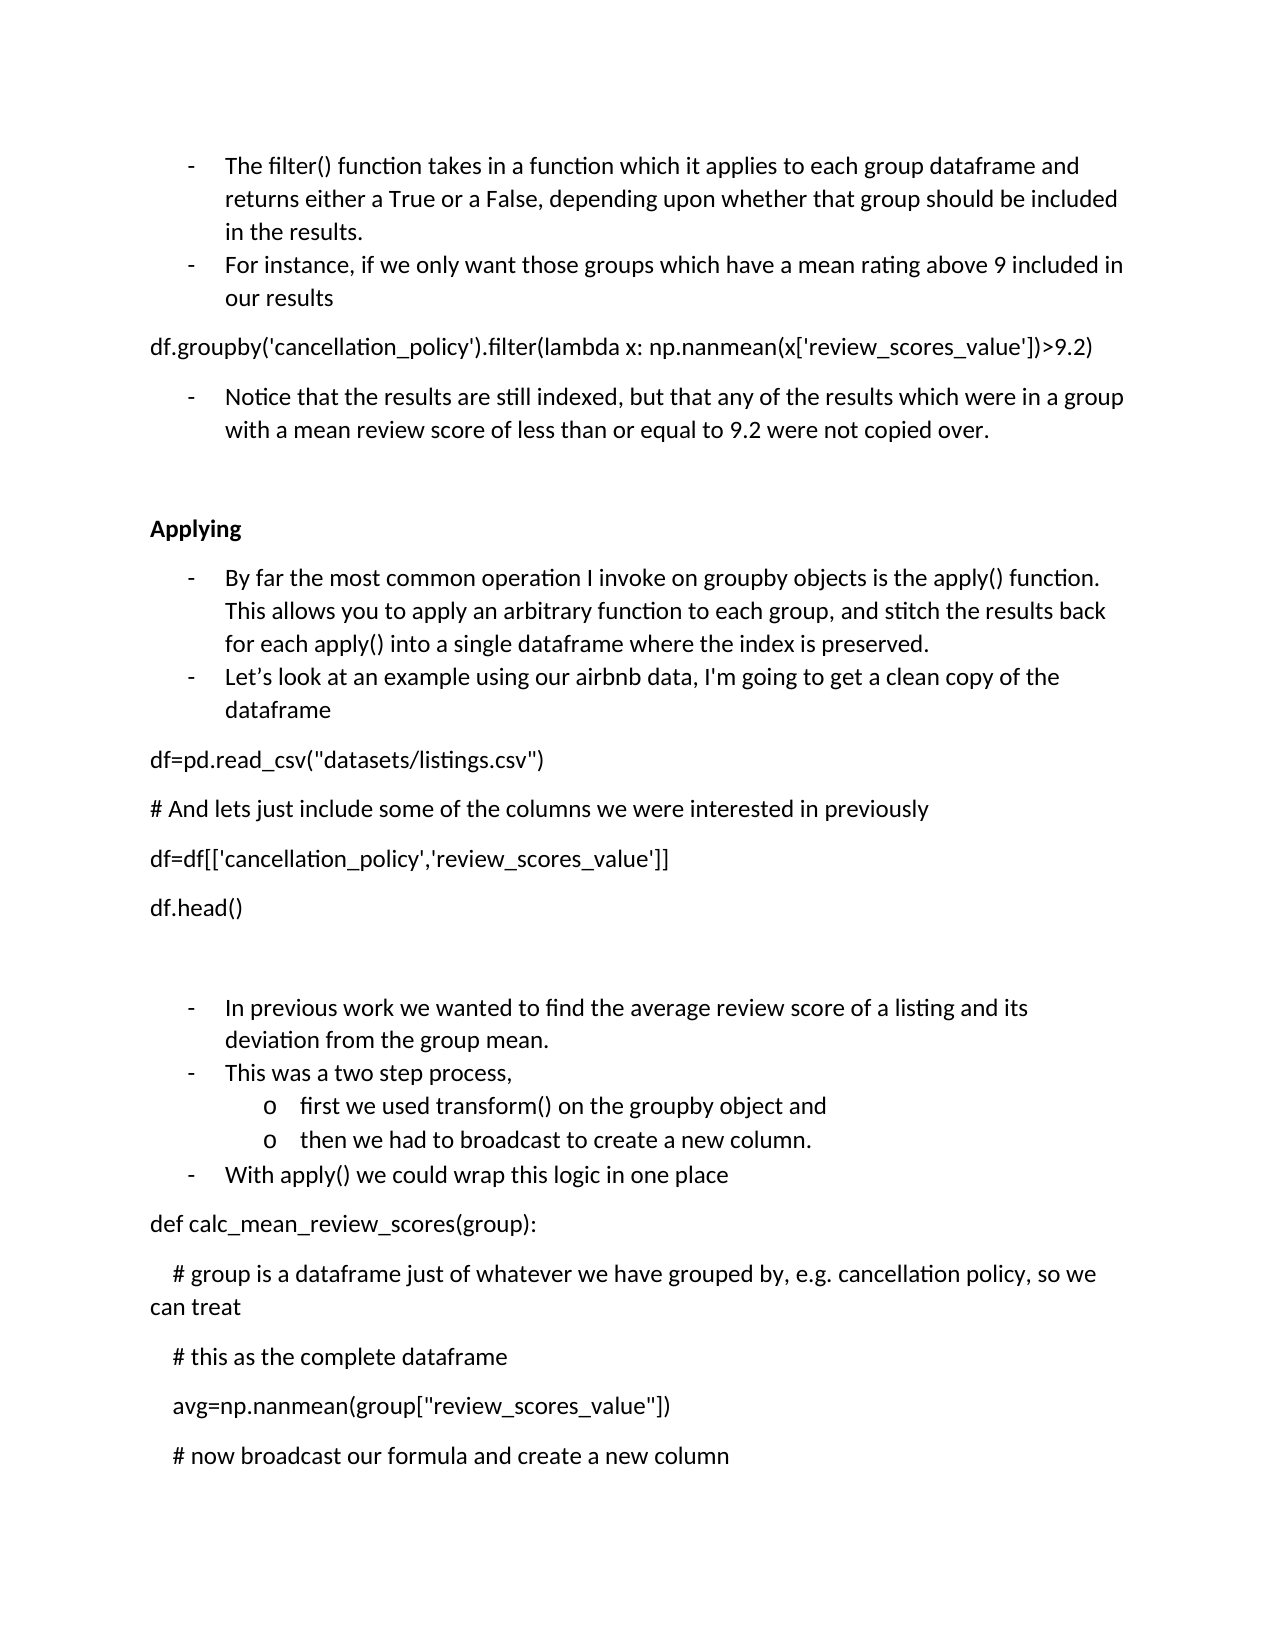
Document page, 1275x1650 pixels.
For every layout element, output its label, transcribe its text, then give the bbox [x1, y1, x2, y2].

list Let’s look at an example using our airbnb data, I'm going to get a clean copy of the dataframe [187, 661, 1125, 725]
list By far the most common operation I invoke on groupby objects is the apply() function. This allows you to apply an arbitrary function to each group, and stitch the results back for each apply() into a single dataframe where the index is preserved. [187, 562, 1125, 659]
text df.head() [150, 892, 1125, 923]
text df=df[['cancellation_policy','review_scores_value']] [150, 843, 1125, 873]
text # group is a dataframe just of whatever we have grouped by, e.g. cancellation policy, so we can treat [150, 1258, 1125, 1322]
text # this as the complete dataframe [150, 1341, 1125, 1371]
text df=pd.read_csv("datasets/listings.csv") [150, 744, 1125, 774]
list The filter() function takes in a function which it applies to each group dataframe and returns either a True or a False, depending upon whether that group should be included in the results. [187, 150, 1125, 246]
list first we used transform() on the groupby object and [262, 1090, 1125, 1122]
list In previous work we wanted to find the average review score of a listing and its deviation from the group mean. [187, 992, 1125, 1055]
text # And lets just include some of the columns we were interested in previously [150, 793, 1125, 824]
list Notice that the results are still indexed, but that any of the results which were in a group with a mean review score of less than or equal to 9.2 were not copied over. [187, 381, 1125, 444]
text # now broadcast our formula and create a new column [150, 1440, 1125, 1470]
list This was a two step process, [187, 1057, 1125, 1088]
text df.groupby('cancellation_policy').filter(lambda x: np.nanmean(x['review_scores_value'])>9.2) [150, 331, 1125, 362]
text Applying [150, 513, 1125, 543]
list With apply() we could wrap this logic in one place [187, 1159, 1125, 1189]
list For instance, if we only want those groups which have a mean rating above 9 included in our results [187, 249, 1125, 312]
list then we had to broadcast to create a new column. [262, 1125, 1125, 1156]
text def calc_mean_review_scores(group): [150, 1208, 1125, 1239]
text avg=np.nanmean(group["review_scores_value"]) [150, 1390, 1125, 1421]
